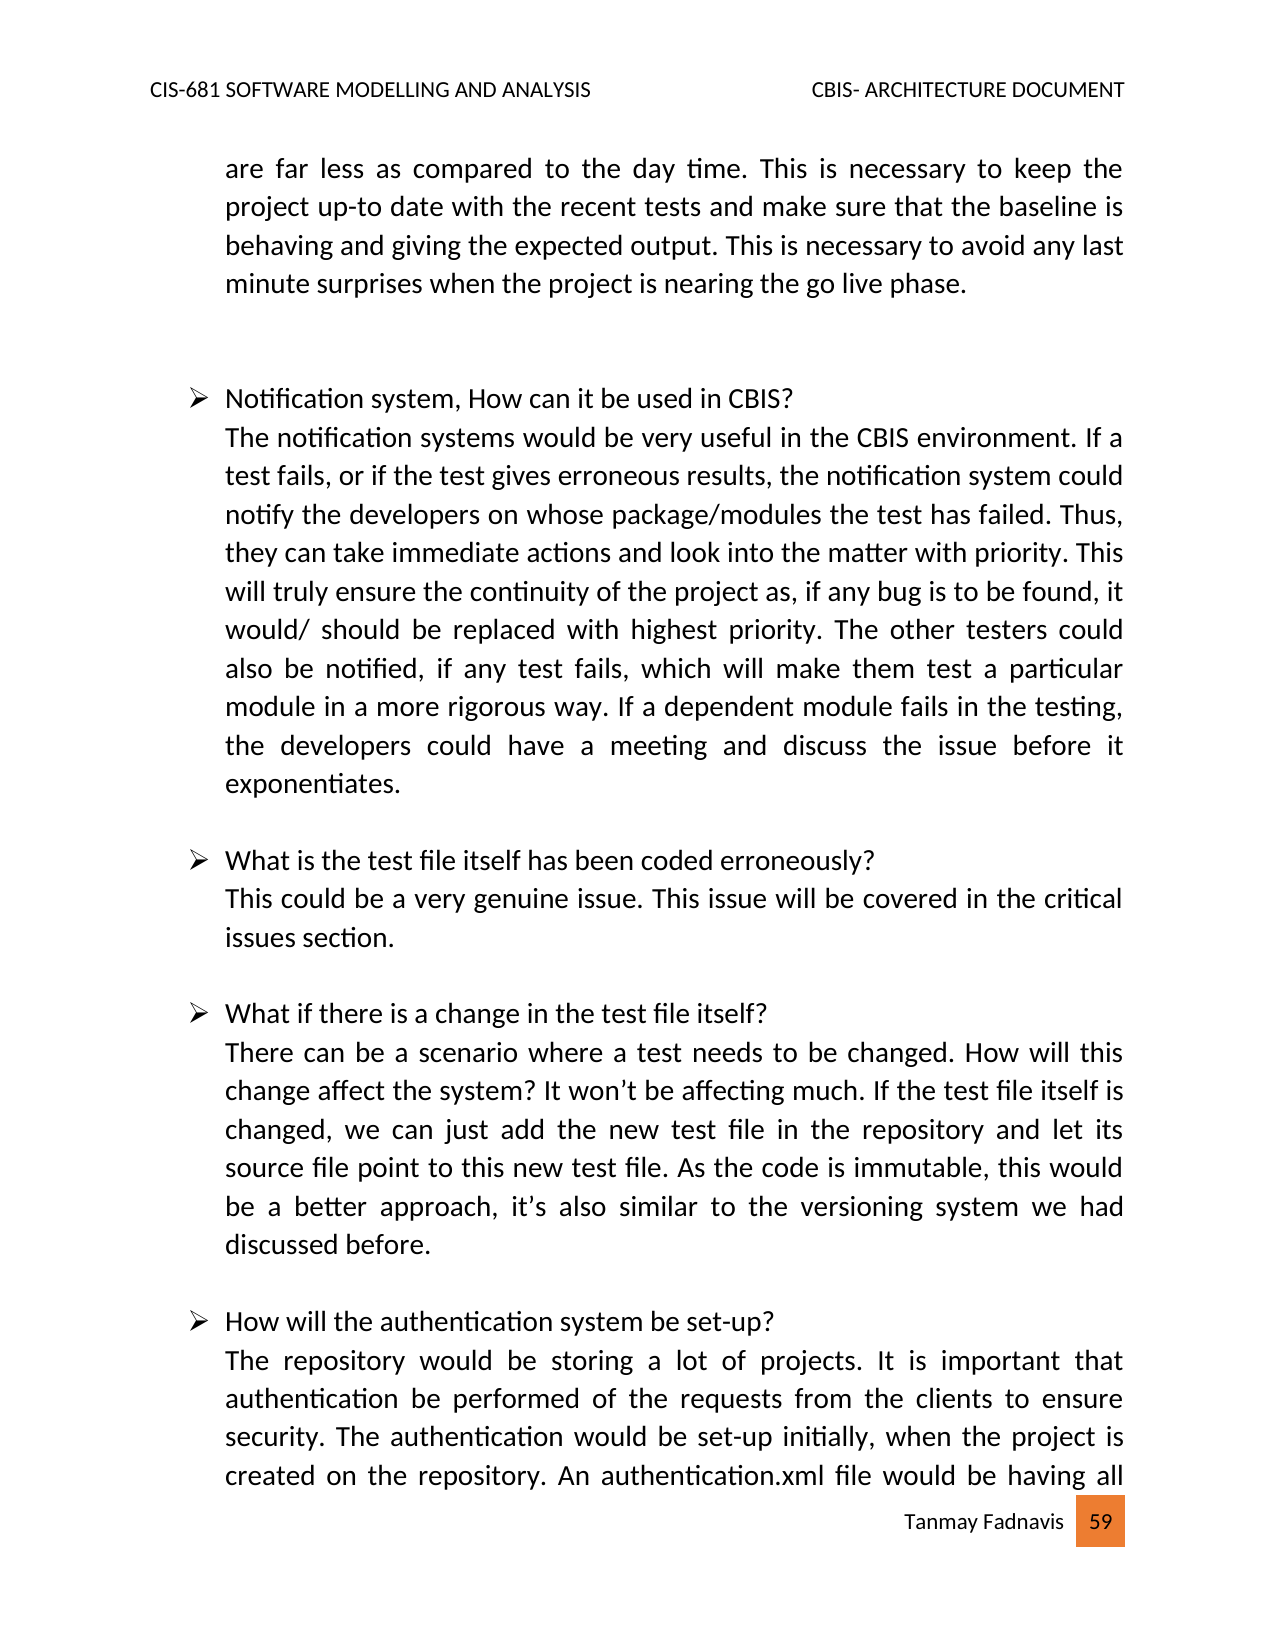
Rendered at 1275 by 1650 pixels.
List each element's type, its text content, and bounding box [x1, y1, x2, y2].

list What is the test file itself has been coded erroneously? [187, 842, 1125, 877]
list The notification systems would be very useful in the CBIS environment. If a test fails, or if the test gives erroneous results, the notification system could notify the developers on whose package/modules the test has failed. Thus, they can take immediate actions and look into the matter with priority. This will truly ensure the continuity of the project as, if any bug is to be found, it would/ should be replaced with highest priority. The other testers could also be notified, if any test fails, which will make them test a particular module in a more rigorous way. If a dependent module fails in the testing, the developers could have a meeting and discuss the issue before it exponentiates. [225, 419, 1125, 801]
list This could be a very genuine issue. This issue will be covered in the critical issues section. [225, 880, 1125, 954]
list What if there is a change in the test file itself? [187, 996, 1125, 1031]
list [225, 1342, 1125, 1492]
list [225, 150, 1125, 301]
list There can be a scenario where a test needs to be changed. How will this change affect the system? It won’t be affecting much. If the test file itself is changed, we can just add the new test file in the repository and let its source file point to this new test file. As the code is immutable, this would be a better approach, it’s also similar to the versioning system we had discussed before. [225, 1034, 1125, 1262]
list Notification system, How can it be used in CBIS? [187, 381, 1125, 416]
list How will the authentication system be set-up? [187, 1303, 1125, 1339]
